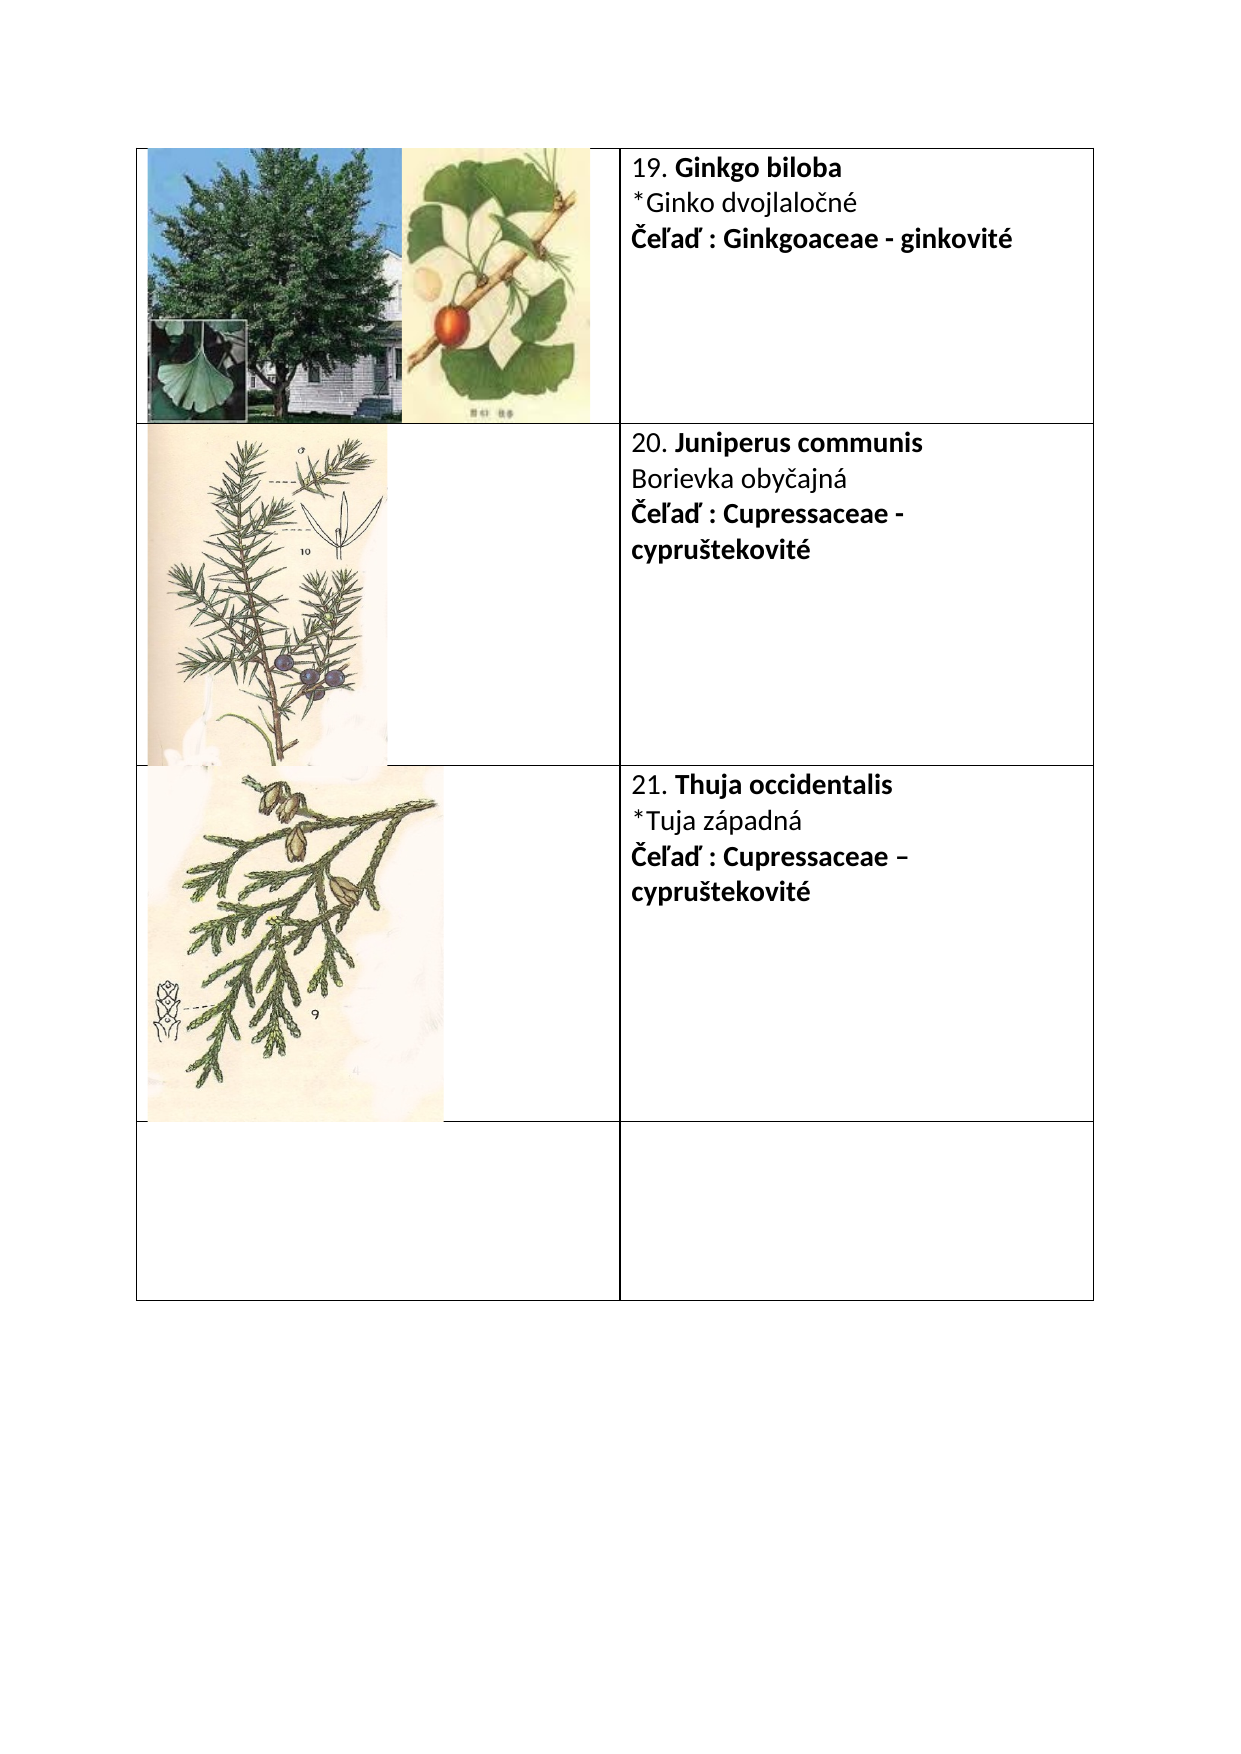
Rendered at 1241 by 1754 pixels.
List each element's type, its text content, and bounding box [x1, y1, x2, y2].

table_cell [137, 149, 147, 423]
table_cell [137, 424, 147, 765]
table_cell 19. Ginkgo biloba *Ginko dvojlaločné Čeľaď : Ginkgoaceae - ginkovité [621, 149, 1093, 423]
table_cell 21. Thuja occidentalis *Tuja západná Čeľaď : Cupressaceae –cypruštekovité [621, 766, 1093, 1121]
table_cell [444, 766, 619, 1121]
picture [147, 424, 444, 1122]
table_cell [388, 424, 619, 765]
table_cell [137, 766, 147, 1121]
table_cell [137, 1122, 619, 1300]
picture [147, 148, 591, 423]
table_cell [621, 1122, 1093, 1300]
table_cell 20. Juniperus communis Borievka obyčajná Čeľaď : Cupressaceae - cypruštekovité [621, 424, 1093, 765]
table_cell [591, 149, 619, 423]
